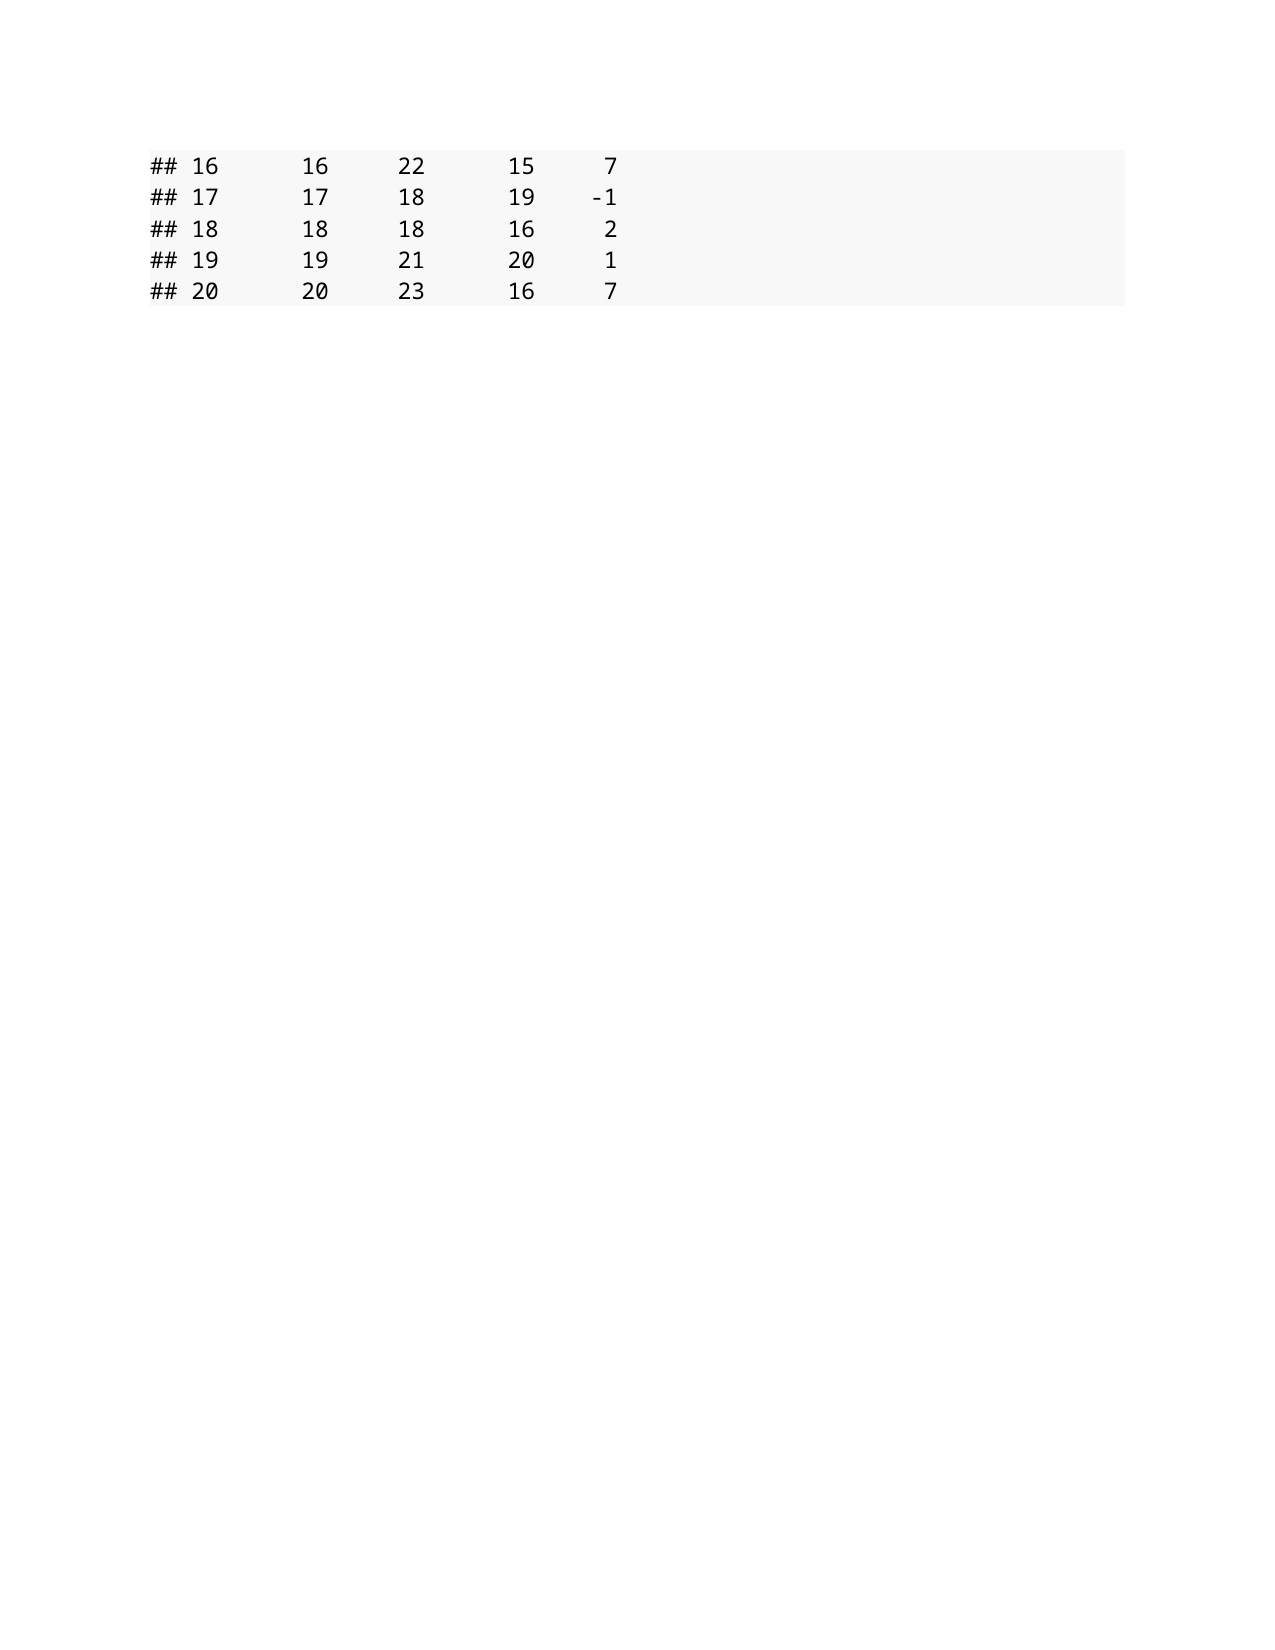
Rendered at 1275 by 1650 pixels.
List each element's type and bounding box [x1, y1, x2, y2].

text [150, 150, 1125, 306]
